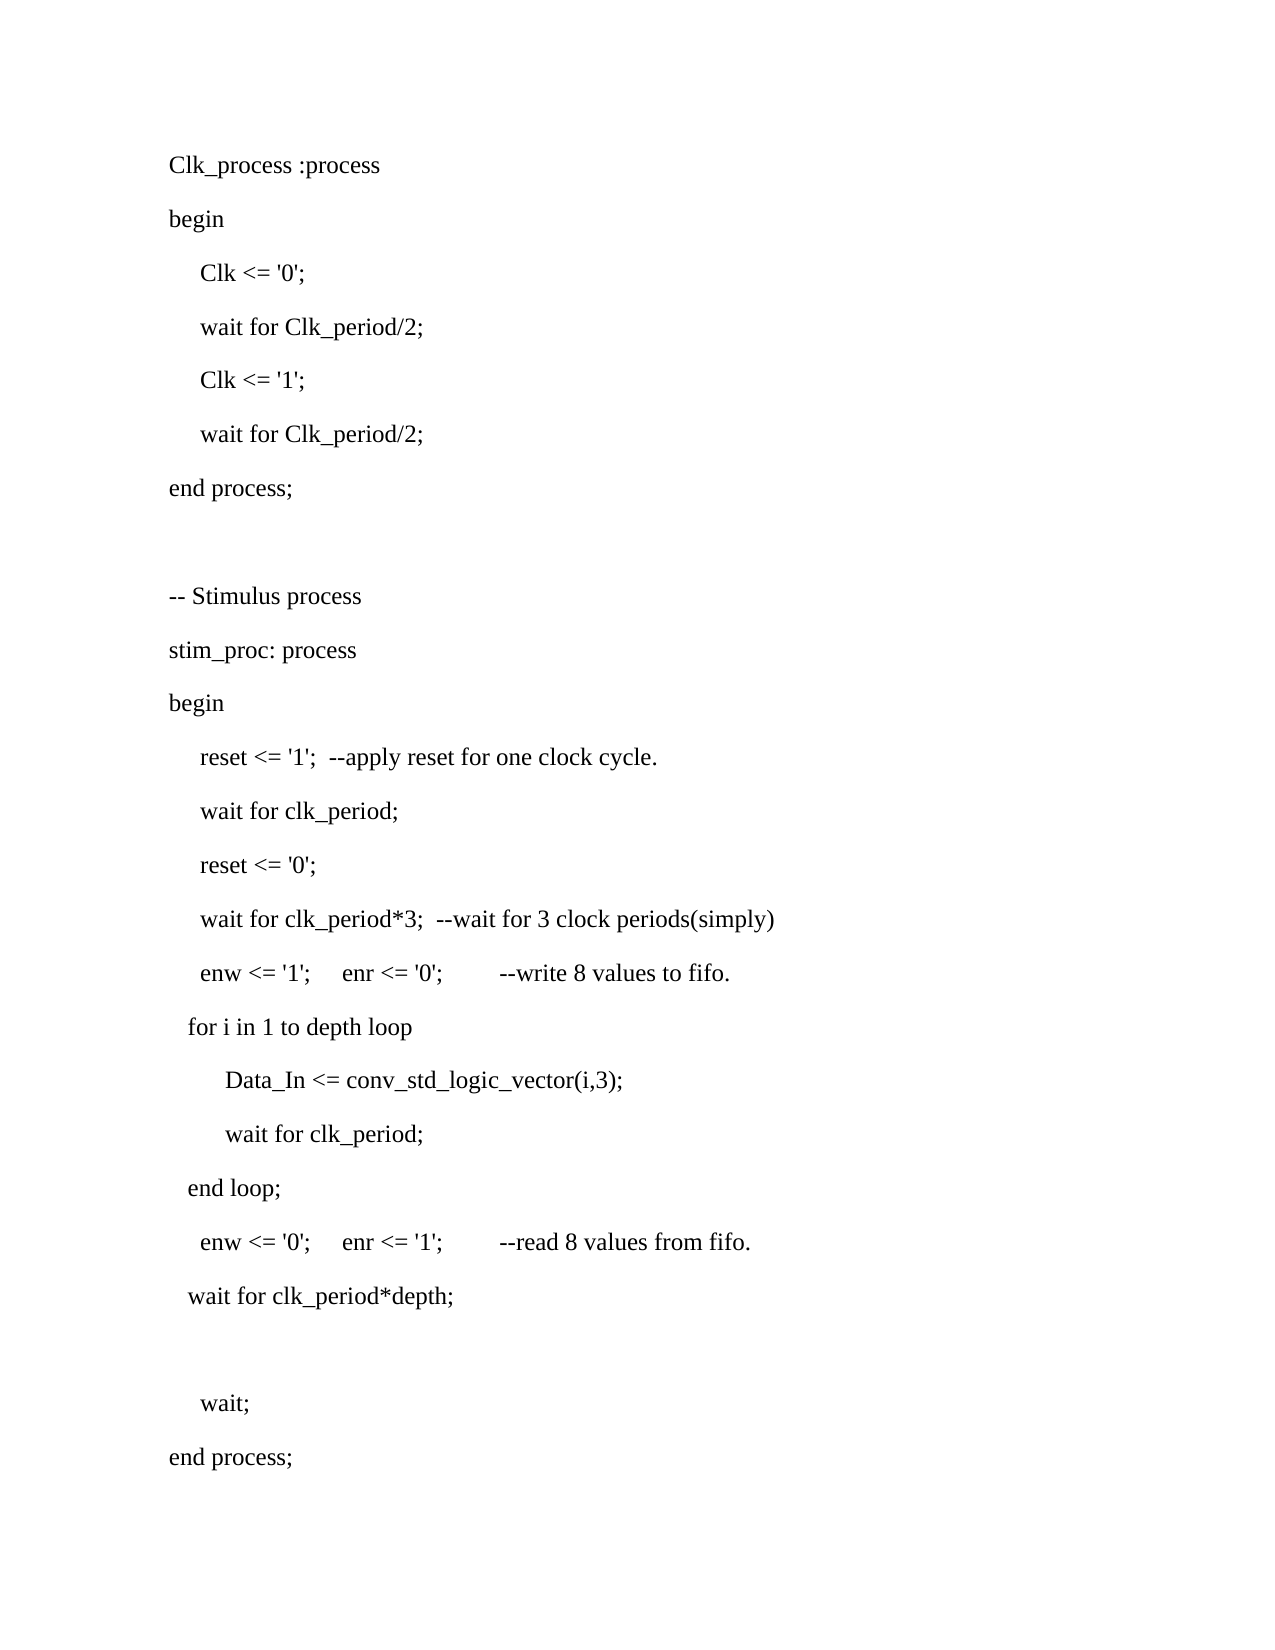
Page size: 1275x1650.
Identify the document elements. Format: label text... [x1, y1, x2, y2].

text reset <= '1'; --apply reset for one clock cycle. [150, 742, 1125, 771]
text enw <= '0'; enr <= '1'; --read 8 values from fifo. [150, 1227, 1125, 1256]
text reset <= '0'; [150, 850, 1125, 879]
text for i in 1 to depth loop [150, 1012, 1125, 1040]
text wait for clk_period*3; --wait for 3 clock periods(simply) [150, 904, 1125, 933]
text end process; [150, 473, 1125, 502]
text end process; [150, 1442, 1125, 1470]
text wait; [150, 1388, 1125, 1417]
text begin [150, 204, 1125, 233]
text enw <= '1'; enr <= '0'; --write 8 values to fifo. [150, 958, 1125, 987]
text end loop; [150, 1173, 1125, 1202]
text begin [150, 688, 1125, 717]
text Data_In <= conv_std_logic_vector(i,3); [150, 1066, 1125, 1094]
text Clk <= '1'; [150, 365, 1125, 394]
text -- Stimulus process [150, 581, 1125, 609]
text wait for clk_period; [150, 1119, 1125, 1148]
text wait for clk_period; [150, 796, 1125, 825]
text Clk_process :process [150, 150, 1125, 179]
text Clk <= '0'; [150, 258, 1125, 286]
text wait for Clk_period/2; [150, 312, 1125, 340]
text wait for clk_period*depth; [150, 1281, 1125, 1310]
text wait for Clk_period/2; [150, 419, 1125, 448]
text stim_proc: process [150, 635, 1125, 663]
